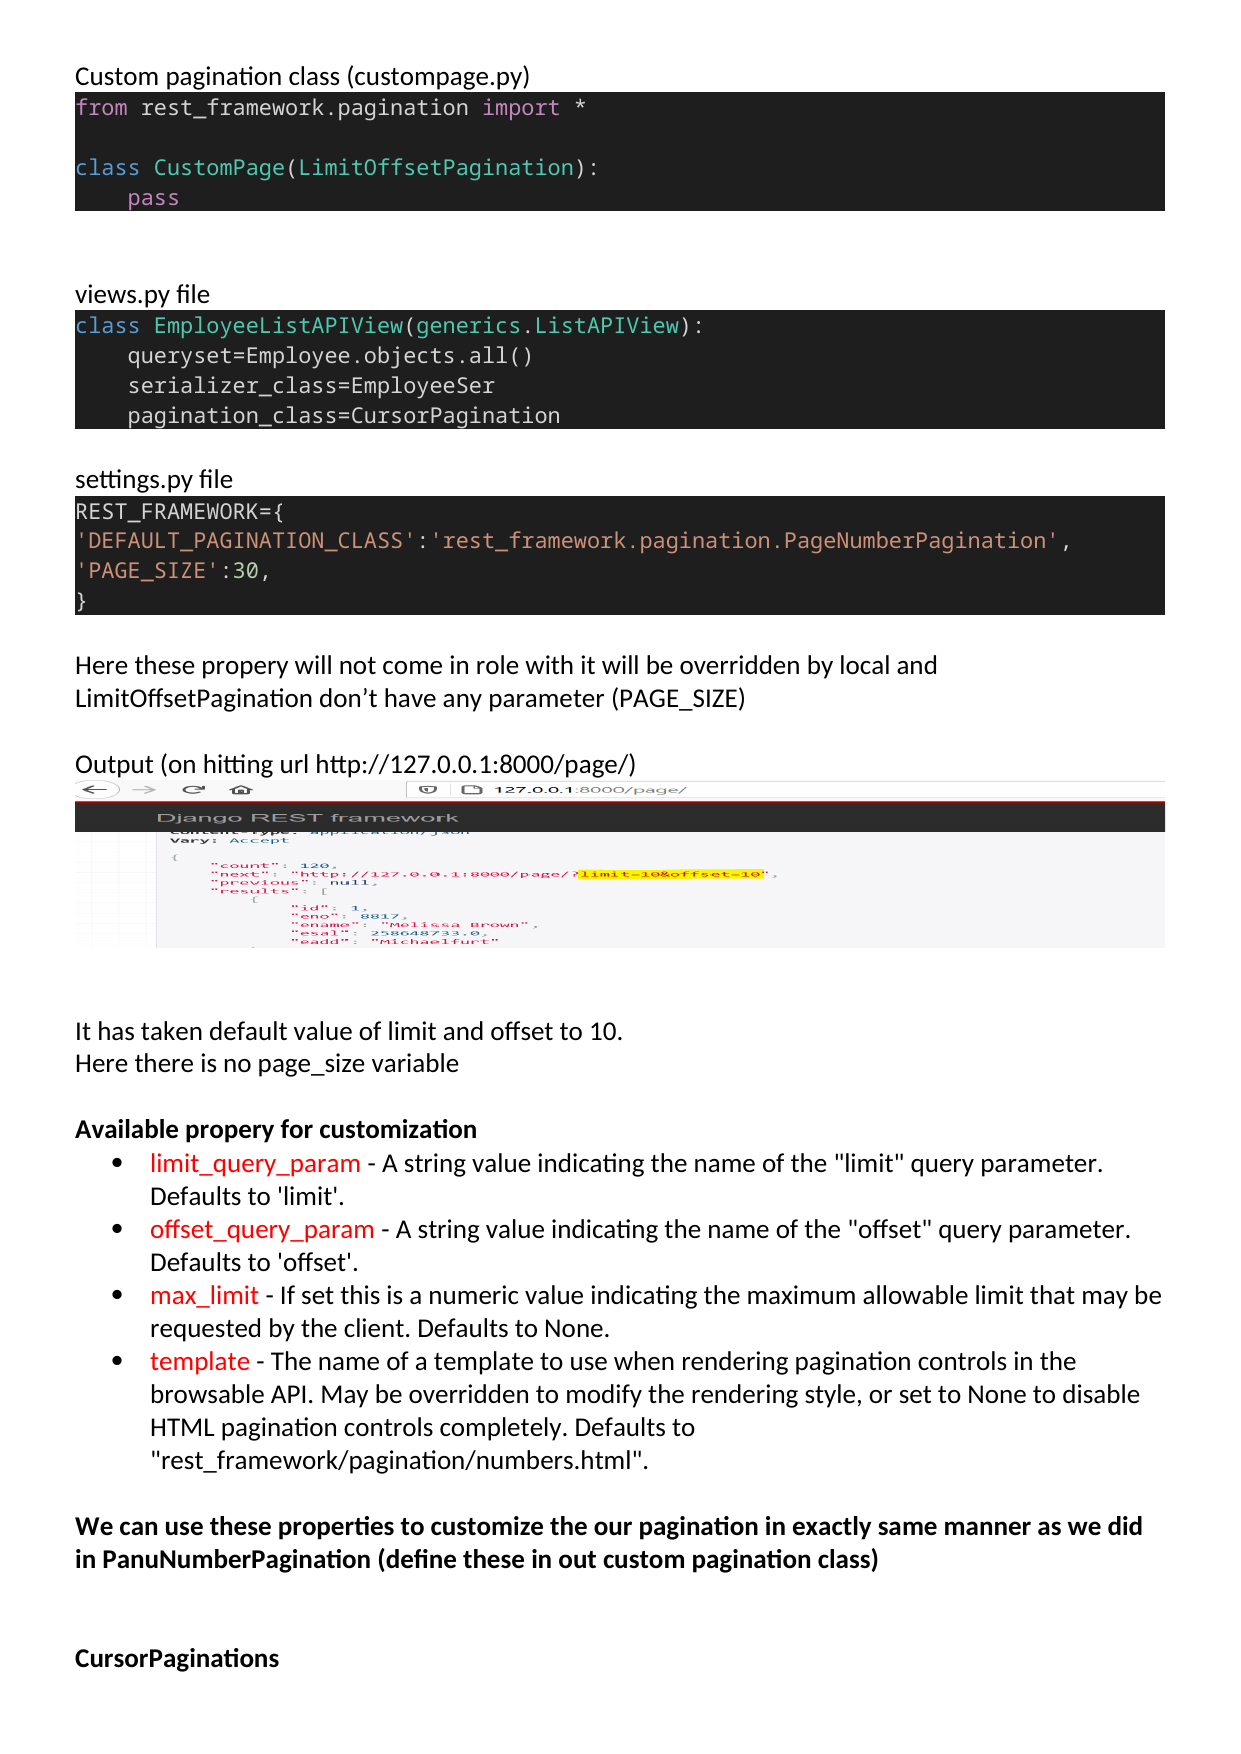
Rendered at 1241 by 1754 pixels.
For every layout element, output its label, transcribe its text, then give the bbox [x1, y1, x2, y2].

text class EmployeeListAPIView(generics.ListAPIView): [75, 310, 1165, 340]
text class CustomPage(LimitOffsetPagination): [75, 152, 1165, 182]
text Here these propery will not come in role with it will be overridden by local and LimitOffsetPagination don’t have any parameter (PAGE_SIZE) [75, 648, 1165, 714]
text Available propery for customization [75, 1113, 1165, 1146]
text pass [75, 182, 1165, 211]
text Output (on hitting url http://127.0.0.1:8000/page/) [75, 747, 1165, 780]
list max_limit - If set this is a numeric value indicating the maximum allowable limit that may be requested by the client. Defaults to None. [112, 1278, 1165, 1344]
text REST_FRAMEWORK={ [75, 496, 1165, 525]
text We can use these properties to customize the our pagination in exactly same manner as we did in PanuNumberPagination (define these in out custom pagination class) [75, 1509, 1165, 1575]
text serializer_class=EmployeeSer [75, 370, 1165, 400]
picture [75, 780, 1166, 948]
text 'PAGE_SIZE':30, [75, 555, 1165, 585]
text Here there is no page_size variable [75, 1047, 1165, 1080]
text It has taken default value of limit and offset to 10. [75, 1014, 1165, 1047]
text settings.py file [75, 463, 1165, 496]
text views.py file [75, 277, 1165, 310]
text } [75, 585, 1165, 615]
list template - The name of a template to use when rendering pagination controls in the browsable API. May be overridden to modify the rendering style, or set to None to disable HTML pagination controls completely. Defaults to "rest_framework/pagination/numbers.html". [112, 1344, 1165, 1476]
text CursorPaginations [75, 1641, 1165, 1674]
text 'DEFAULT_PAGINATION_CLASS':'rest_framework.pagination.PageNumberPagination', [75, 525, 1165, 555]
text from rest_framework.pagination import * [75, 92, 1165, 122]
list limit_query_param - A string value indicating the name of the "limit" query parameter. Defaults to 'limit'. [112, 1146, 1165, 1212]
text queryset=Employee.objects.all() [75, 340, 1165, 370]
list offset_query_param - A string value indicating the name of the "offset" query parameter. Defaults to 'offset'. [112, 1212, 1165, 1278]
text pagination_class=CursorPagination [75, 400, 1165, 429]
text Custom pagination class (custompage.py) [75, 59, 1165, 92]
